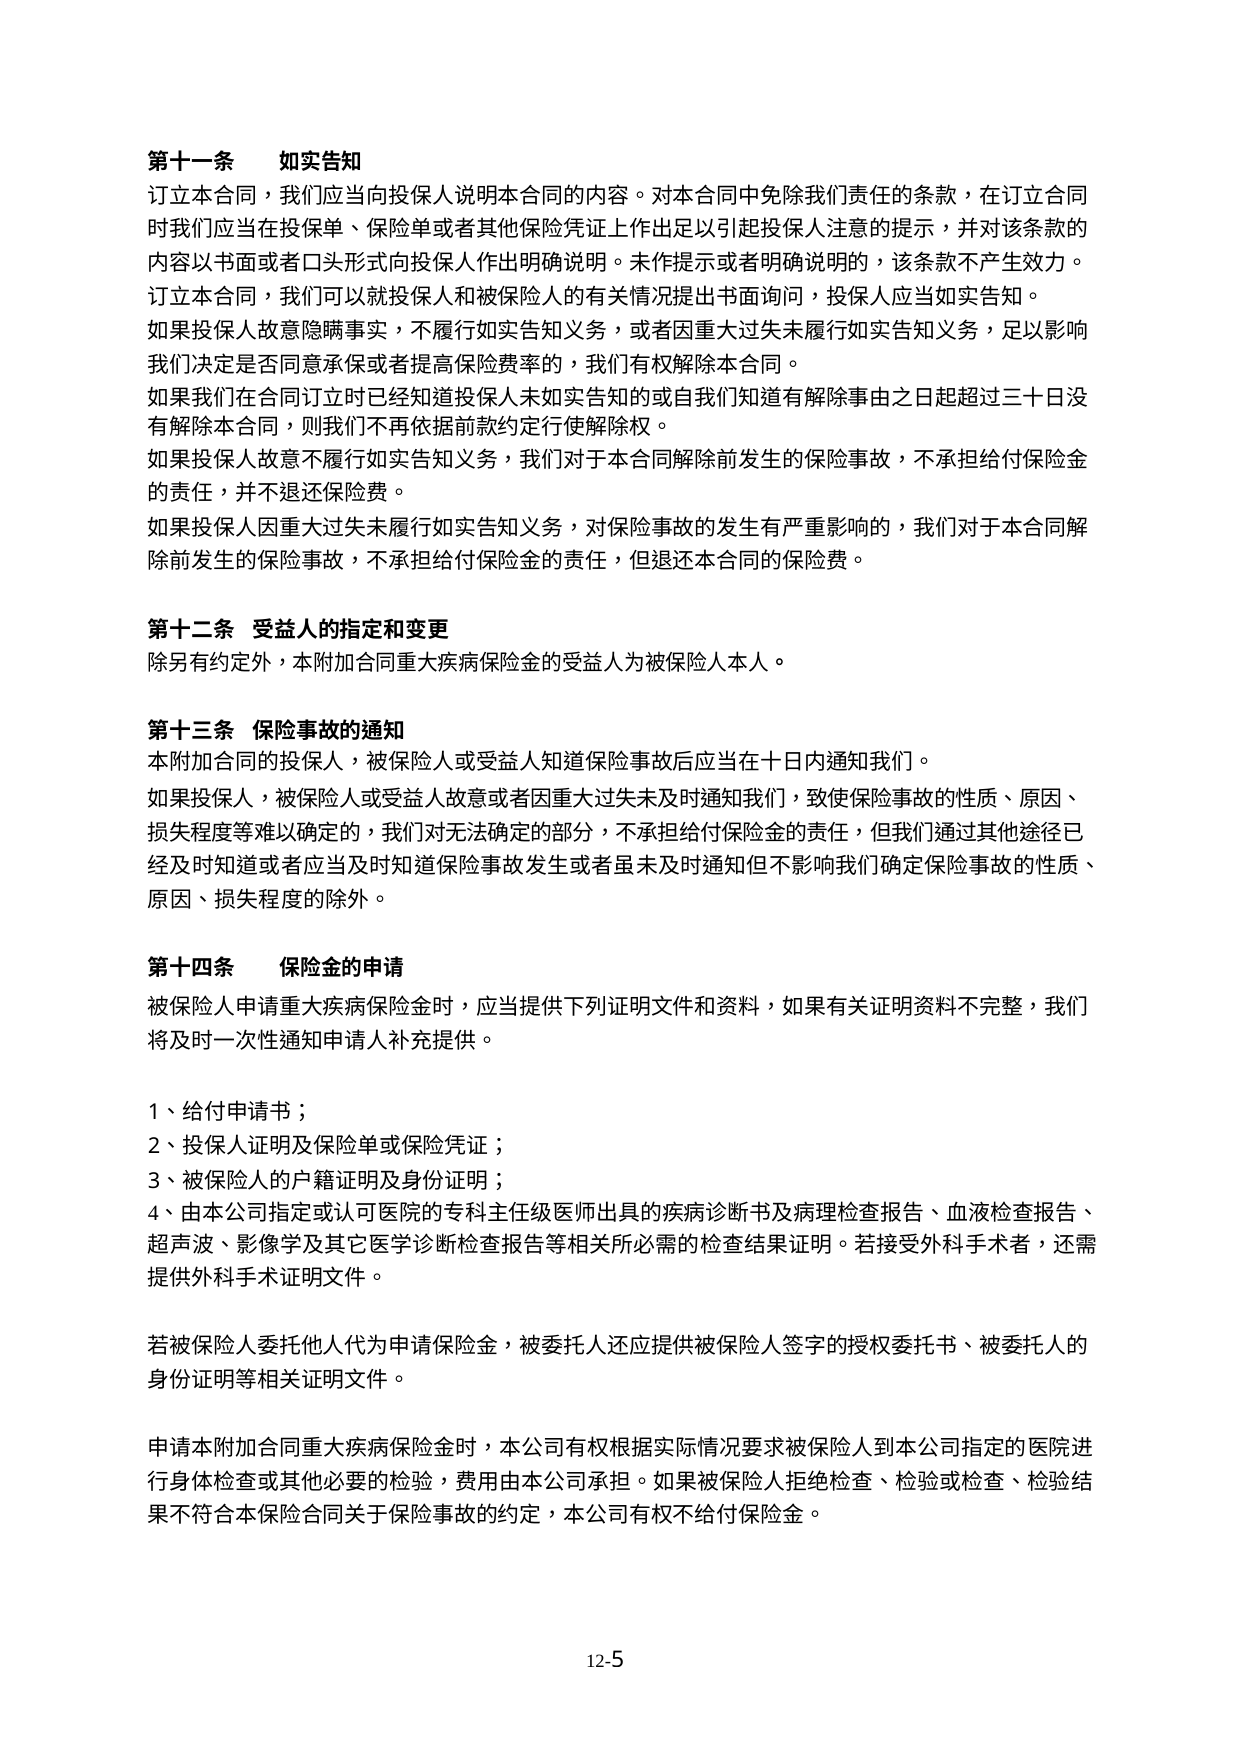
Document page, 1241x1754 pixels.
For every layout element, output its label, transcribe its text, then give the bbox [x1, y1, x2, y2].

subtitle 第十三条 保险事故的通知 [148, 715, 1115, 745]
text 申请本附加合同重大疾病保险金时，本公司有权根据实际情况要求被保险人到本公司指定的医院进行身体检查或其他必要的检验，费用由本公司承担。如果被保险人拒绝检查、检验或检查、检验结果不符合本保险合同关于保险事故的约定，本公司有权不给付保险金。 [148, 1432, 1093, 1529]
text 被保险人申请重大疾病保险金时，应当提供下列证明文件和资料，如果有关证明资料不完整，我们将及时一次性通知申请人补充提供。 [148, 991, 1089, 1054]
text 如果投保人因重大过失未履行如实告知义务，对保险事故的发生有严重影响的，我们对于本合同解除前发生的保险事故，不承担给付保险金的责任，但退还本合同的保险费。 [148, 512, 1093, 575]
text 4、由本公司指定或认可医院的专科主任级医师出具的疾病诊断书及病理检查报告、血液检查报告、超声波、影像学及其它医学诊断检查报告等相关所必需的检查结果证明。若接受外科手术者，还需提供外科手术证明文件。 [148, 1197, 1100, 1292]
text 若被保险人委托他人代为申请保险金，被委托人还应提供被保险人签字的授权委托书、被委托人的身份证明等相关证明文件。 [148, 1330, 1089, 1394]
text 本附加合同的投保人，被保险人或受益人知道保险事故后应当在十日内通知我们。 [148, 746, 1115, 776]
subtitle 第十二条 受益人的指定和变更 [148, 614, 1115, 643]
text 如果投保人，被保险人或受益人故意或者因重大过失未及时通知我们，致使保险事故的性质、原因、损失程度等难以确定的，我们对无法确定的部分，不承担给付保险金的责任，但我们通过其他途径已经及时知道或者应当及时知道保险事故发生或者虽未及时通知但不影响我们确定保险事故的性质、原因、损失程度的除外。 [148, 783, 1104, 914]
text 订立本合同，我们应当向投保人说明本合同的内容。对本合同中免除我们责任的条款，在订立合同时我们应当在投保单、保险单或者其他保险凭证上作出足以引起投保人注意的提示，并对该条款的内容以书面或者口头形式向投保人作出明确说明。未作提示或者明确说明的，该条款不产生效力。订立本合同，我们可以就投保人和被保险人的有关情况提出书面询问，投保人应当如实告知。 [148, 180, 1089, 310]
text 1、给付申请书； [148, 1096, 1115, 1126]
text 如果投保人故意隐瞒事实，不履行如实告知义务，或者因重大过失未履行如实告知义务，足以影响我们决定是否同意承保或者提高保险费率的，我们有权解除本合同。 [148, 315, 1093, 378]
text 除另有约定外，本附加合同重大疾病保险金的受益人为被保险人本人。 [148, 647, 1115, 677]
text 3、被保险人的户籍证明及身份证明； [148, 1165, 1115, 1194]
text 如果投保人故意不履行如实告知义务，我们对于本合同解除前发生的保险事故，不承担给付保险金的责任，并不退还保险费。 [148, 444, 1093, 507]
text 如果我们在合同订立时已经知道投保人未如实告知的或自我们知道有解除事由之日起超过三十日没有解除本合同，则我们不再依据前款约定行使解除权。 [148, 382, 1093, 441]
subtitle 第十四条 保险金的申请 [148, 952, 1115, 982]
text 2、投保人证明及保险单或保险凭证； [148, 1130, 1115, 1160]
subtitle 第十一条 如实告知 [148, 146, 1115, 176]
